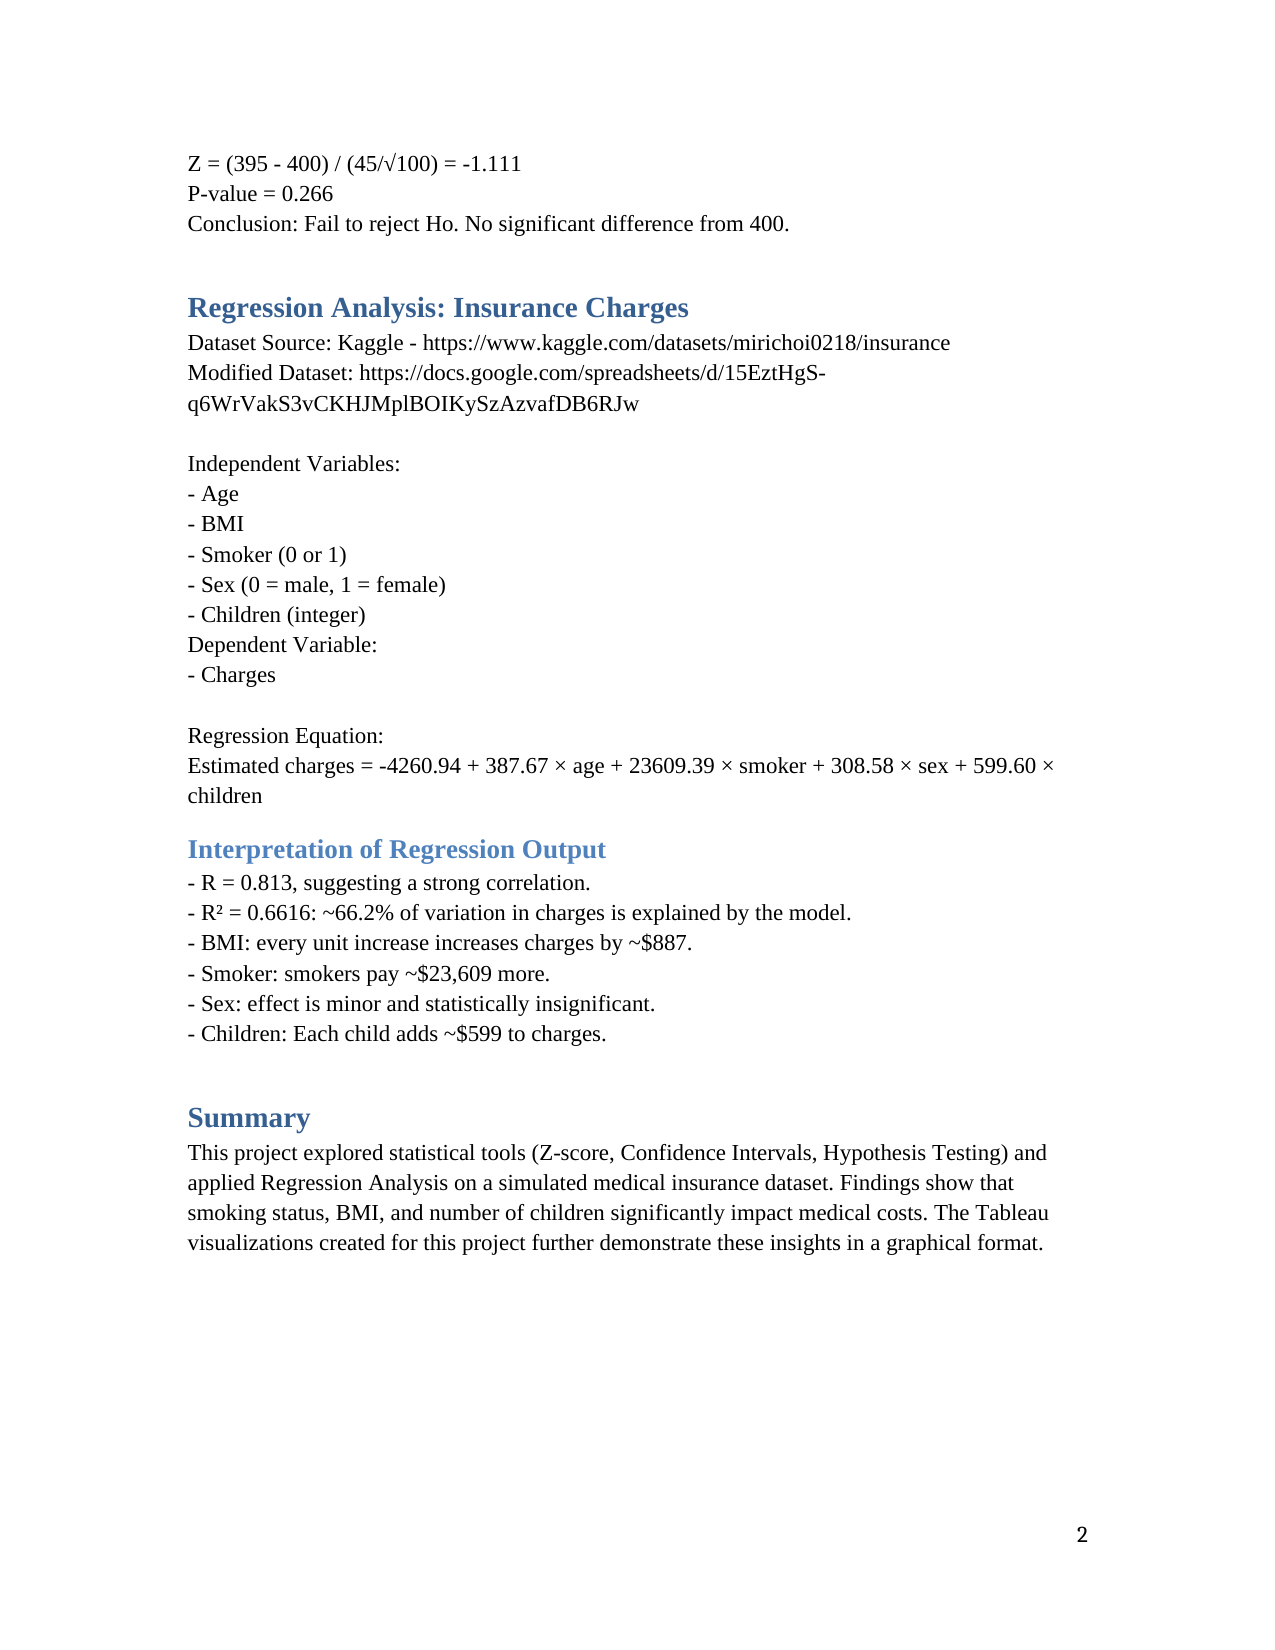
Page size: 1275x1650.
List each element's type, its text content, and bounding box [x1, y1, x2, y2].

subtitle Summary [187, 1100, 1087, 1134]
subtitle Interpretation of Regression Output [187, 833, 1087, 864]
text This project explored statistical tools (Z-score, Confidence Intervals, Hypothesis Testing) and applied Regression Analysis on a simulated medical insurance dataset. Findings show that smoking status, BMI, and number of children significantly impact medical costs. The Tableau visualizations created for this project further demonstrate these insights in a graphical format. [187, 1139, 1087, 1256]
subtitle Regression Analysis: Insurance Charges [187, 291, 1087, 324]
text Dataset Source: Kaggle - https://www.kaggle.com/datasets/mirichoi0218/insurance Modified Dataset: https://docs.google.com/spreadsheets/d/15EztHgS-q6WrVakS3vCKHJMplBOIKySzAzvafDB6RJw Independent Variables: - Age - BMI - Smoker (0 or 1) - Sex (0 = male, 1 = female) - Children (integer) Dependent Variable: - Charges Regression Equation: Estimated charges = -4260.94 + 387.67 × age + 23609.39 × smoker + 308.58 × sex + 599.60 × children [187, 329, 1087, 809]
text - R = 0.813, suggesting a strong correlation. - R² = 0.6616: ~66.2% of variation in charges is explained by the model. - BMI: every unit increase increases charges by ~$887. - Smoker: smokers pay ~$23,609 more. - Sex: effect is minor and statistically insignificant. - Children: Each child adds ~$599 to charges. [187, 869, 1087, 1046]
